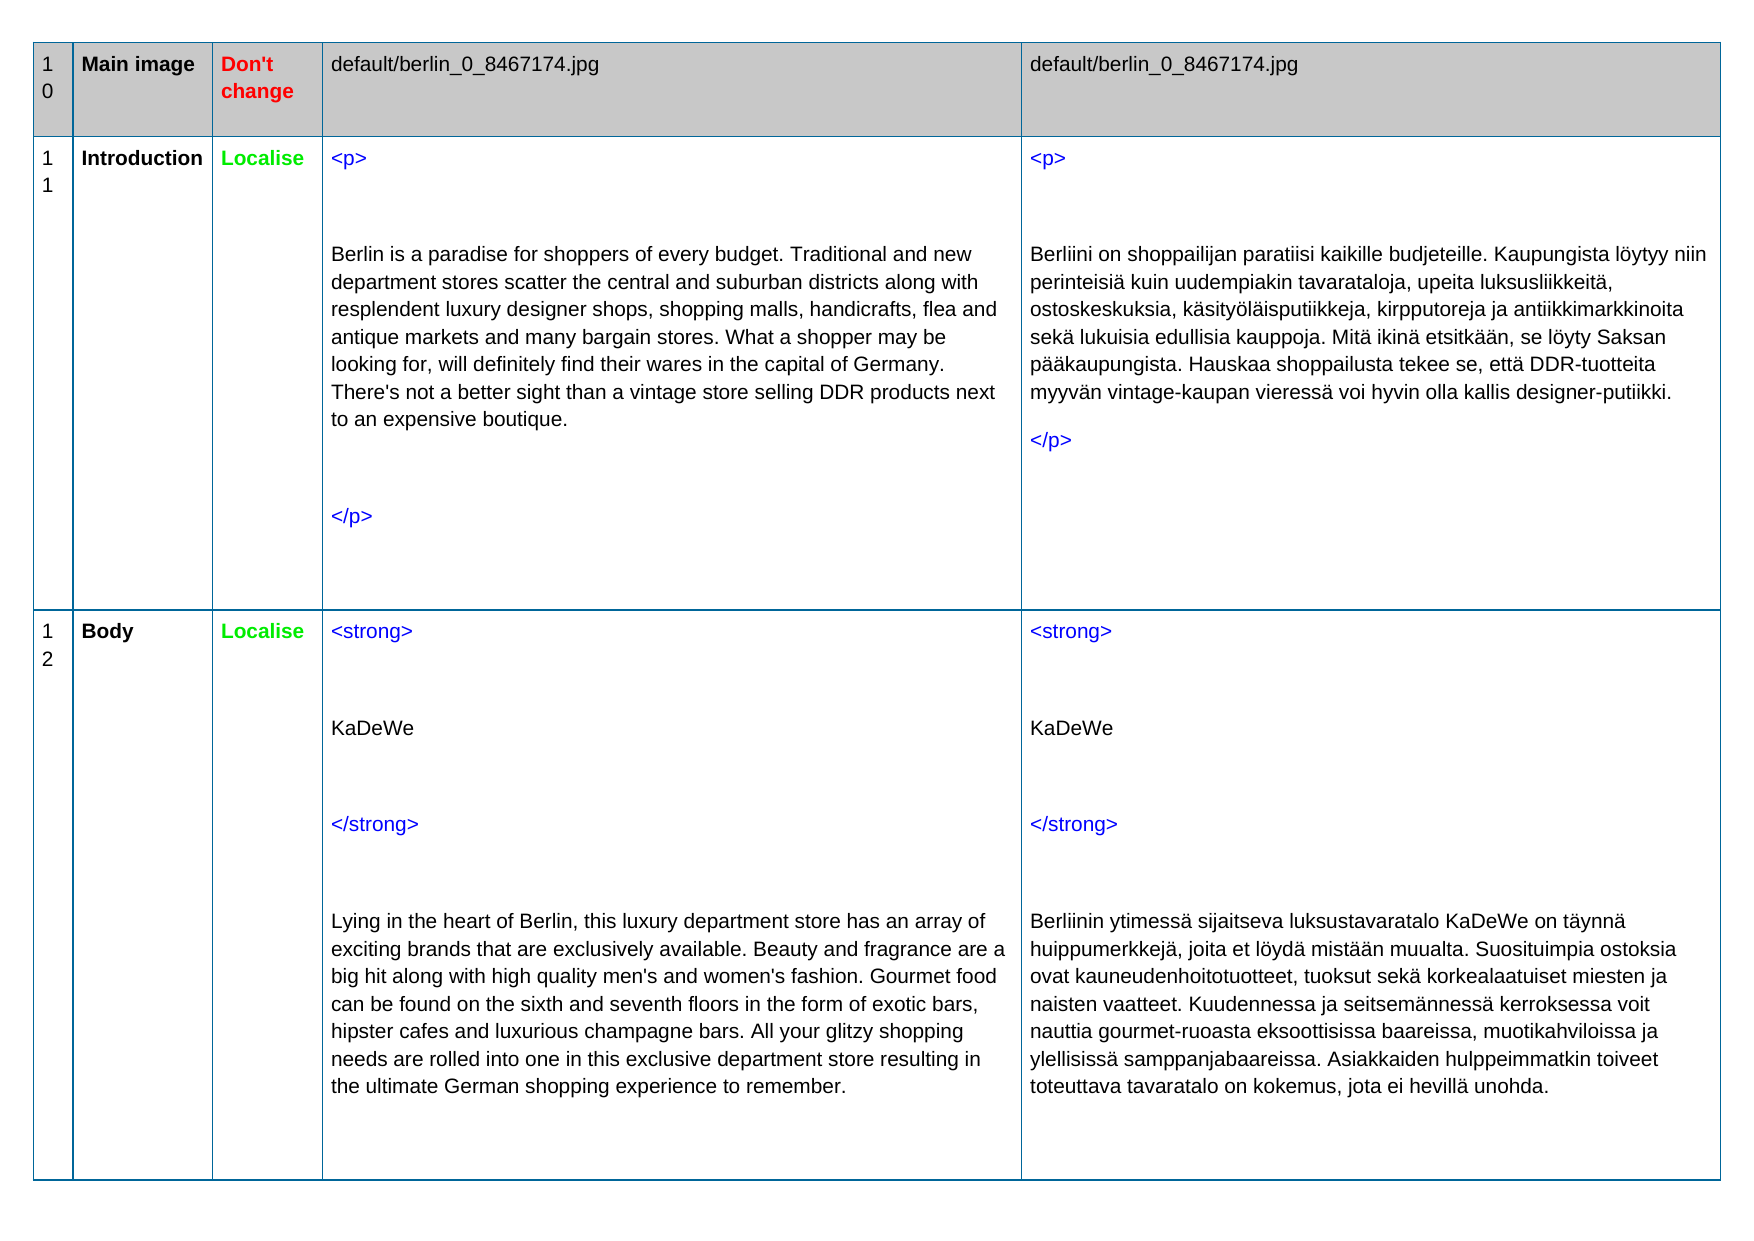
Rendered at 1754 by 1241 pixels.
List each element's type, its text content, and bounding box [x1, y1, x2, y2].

table_cell 10 [34, 43, 72, 136]
table_cell default/berlin_0_8467174.jpg [323, 43, 1021, 136]
table_cell Don't change [213, 43, 322, 136]
table_cell 11 [34, 137, 72, 609]
table_cell Localise [213, 137, 322, 609]
table_cell <p> Berlin is a paradise for shoppers of every budget. Traditional and new department stores scatter the central and suburban districts along with resplendent luxury designer shops, shopping malls, handicrafts, flea and antique markets and many bargain stores. What a shopper may be looking for, will definitely find their wares in the capital of Germany. There's not a better sight than a vintage store selling DDR products next to an expensive boutique. </p> [323, 137, 1021, 609]
table_cell Introduction [74, 137, 212, 609]
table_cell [1022, 611, 1720, 1179]
table_cell Body [74, 611, 212, 1179]
table_cell <p> Berliini on shoppailijan paratiisi kaikille budjeteille. Kaupungista löytyy niin perinteisiä kuin uudempiakin tavarataloja, upeita luksusliikkeitä, ostoskeskuksia, käsityöläisputiikkeja, kirpputoreja ja antiikkimarkkinoita sekä lukuisia edullisia kauppoja. Mitä ikinä etsitkään, se löyty Saksan pääkaupungista. Hauskaa shoppailusta tekee se, että DDR-tuotteita myyvän vintage-kaupan vieressä voi hyvin olla kallis designer-putiikki. </p> [1022, 137, 1720, 609]
table_cell default/berlin_0_8467174.jpg [1022, 43, 1720, 136]
table_cell Localise [213, 611, 322, 1179]
table_cell 12 [34, 611, 72, 1179]
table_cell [323, 611, 1021, 1179]
table_cell Main image [74, 43, 212, 136]
